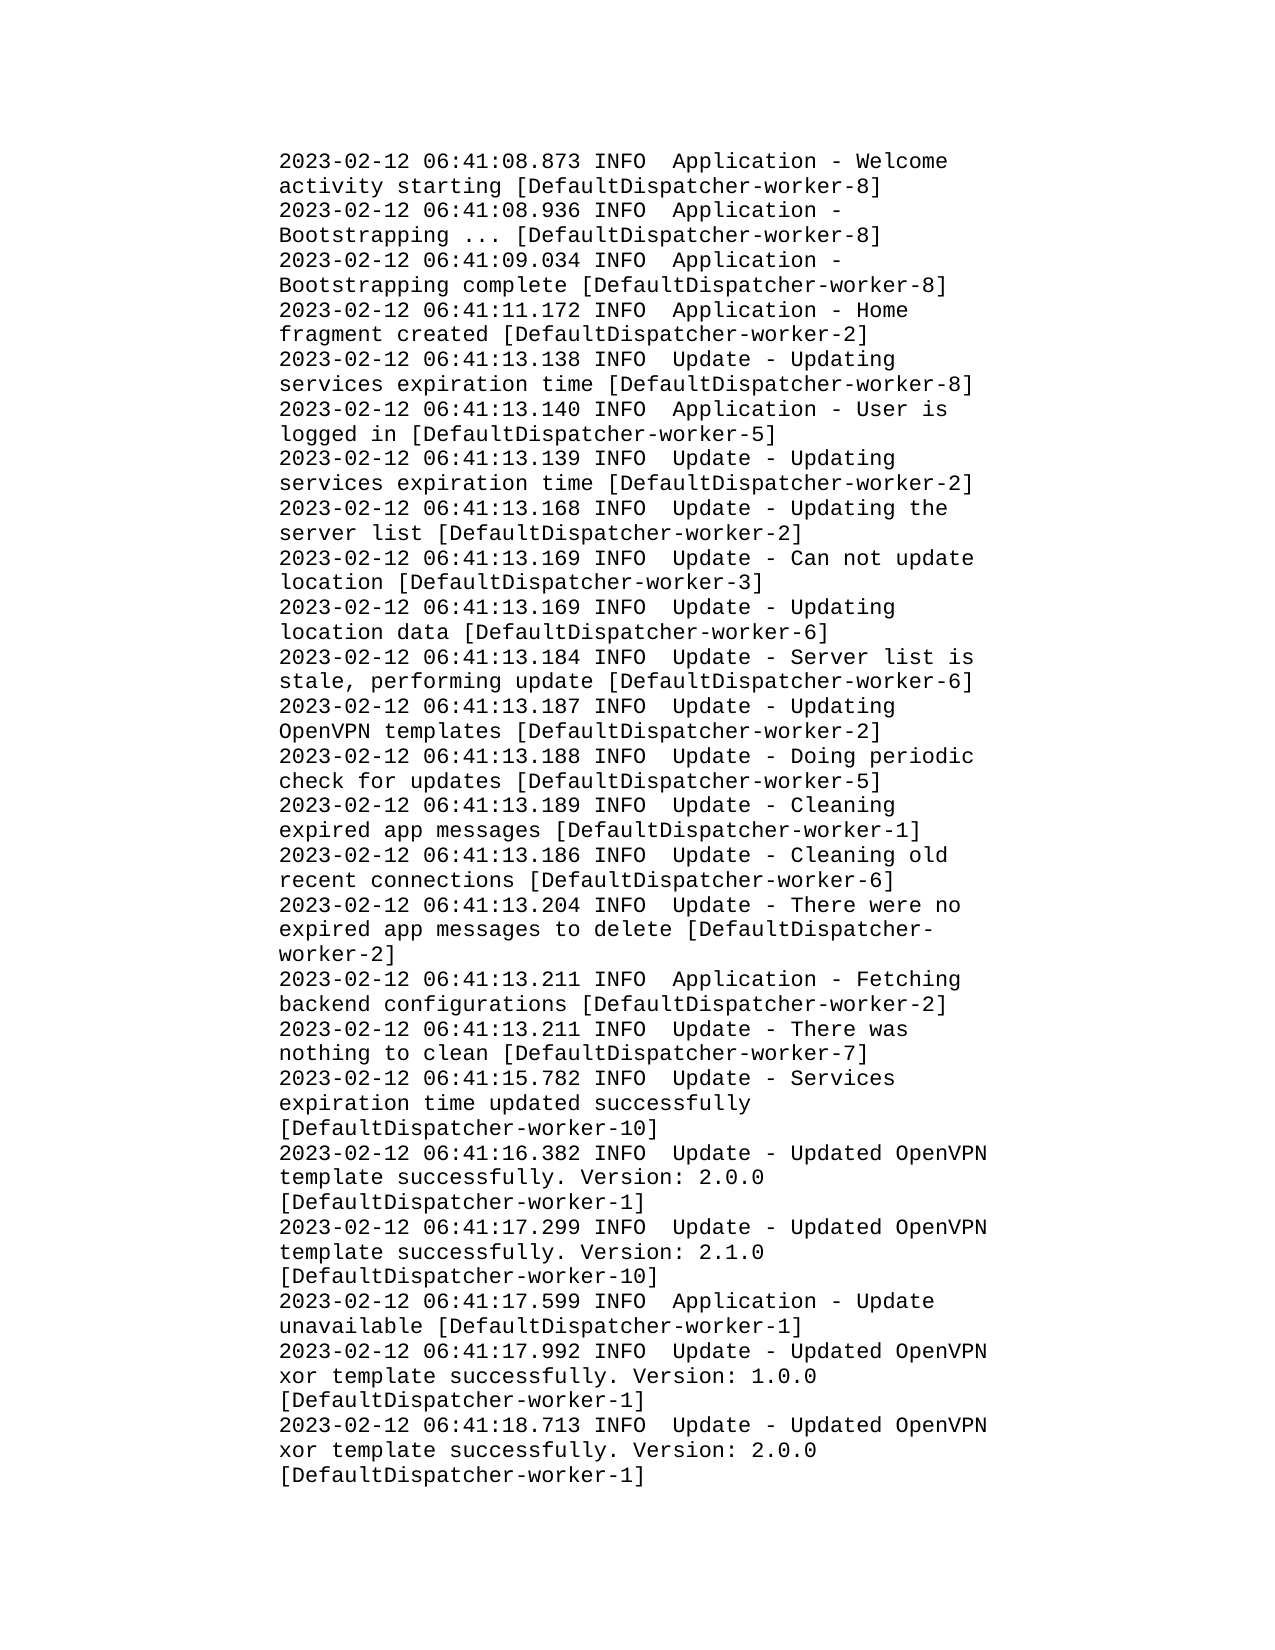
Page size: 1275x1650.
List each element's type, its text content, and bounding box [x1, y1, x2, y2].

text 2023-02-12 06:41:13.188 INFO Update - Doing periodic check for updates [DefaultDispatcher-worker-5] [278, 745, 996, 794]
text 2023-02-12 06:41:08.873 INFO Application - Welcome activity starting [DefaultDispatcher-worker-8] [278, 150, 996, 199]
text 2023-02-12 06:41:13.169 INFO Update - Updating location data [DefaultDispatcher-worker-6] [278, 596, 996, 646]
text 2023-02-12 06:41:13.186 INFO Update - Cleaning old recent connections [DefaultDispatcher-worker-6] [278, 844, 996, 894]
text 2023-02-12 06:41:16.382 INFO Update - Updated OpenVPN template successfully. Version: 2.0.0 [DefaultDispatcher-worker-1] [278, 1142, 996, 1216]
text 2023-02-12 06:41:13.189 INFO Update - Cleaning expired app messages [DefaultDispatcher-worker-1] [278, 794, 996, 844]
text 2023-02-12 06:41:17.992 INFO Update - Updated OpenVPN xor template successfully. Version: 1.0.0 [DefaultDispatcher-worker-1] [278, 1340, 996, 1414]
text 2023-02-12 06:41:13.140 INFO Application - User is logged in [DefaultDispatcher-worker-5] [278, 398, 996, 447]
text 2023-02-12 06:41:17.299 INFO Update - Updated OpenVPN template successfully. Version: 2.1.0 [DefaultDispatcher-worker-10] [278, 1216, 996, 1290]
text 2023-02-12 06:41:13.168 INFO Update - Updating the server list [DefaultDispatcher-worker-2] [278, 497, 996, 547]
text 2023-02-12 06:41:18.713 INFO Update - Updated OpenVPN xor template successfully. Version: 2.0.0 [DefaultDispatcher-worker-1] [278, 1414, 996, 1489]
text 2023-02-12 06:41:13.138 INFO Update - Updating services expiration time [DefaultDispatcher-worker-8] [278, 348, 996, 398]
text 2023-02-12 06:41:13.139 INFO Update - Updating services expiration time [DefaultDispatcher-worker-2] [278, 447, 996, 497]
text 2023-02-12 06:41:13.204 INFO Update - There were no expired app messages to delete [DefaultDispatcher-worker-2] [278, 894, 996, 968]
text 2023-02-12 06:41:13.211 INFO Update - There was nothing to clean [DefaultDispatcher-worker-7] [278, 1018, 996, 1067]
text 2023-02-12 06:41:11.172 INFO Application - Home fragment created [DefaultDispatcher-worker-2] [278, 299, 996, 348]
text 2023-02-12 06:41:13.187 INFO Update - Updating OpenVPN templates [DefaultDispatcher-worker-2] [278, 695, 996, 745]
text 2023-02-12 06:41:17.599 INFO Application - Update unavailable [DefaultDispatcher-worker-1] [278, 1290, 996, 1340]
text 2023-02-12 06:41:09.034 INFO Application - Bootstrapping complete [DefaultDispatcher-worker-8] [278, 249, 996, 299]
text 2023-02-12 06:41:13.169 INFO Update - Can not update location [DefaultDispatcher-worker-3] [278, 547, 996, 596]
text 2023-02-12 06:41:13.211 INFO Application - Fetching backend configurations [DefaultDispatcher-worker-2] [278, 968, 996, 1018]
text 2023-02-12 06:41:15.782 INFO Update - Services expiration time updated successfully [DefaultDispatcher-worker-10] [278, 1067, 996, 1142]
text 2023-02-12 06:41:13.184 INFO Update - Server list is stale, performing update [DefaultDispatcher-worker-6] [278, 646, 996, 695]
text 2023-02-12 06:41:08.936 INFO Application - Bootstrapping ... [DefaultDispatcher-worker-8] [278, 199, 996, 249]
